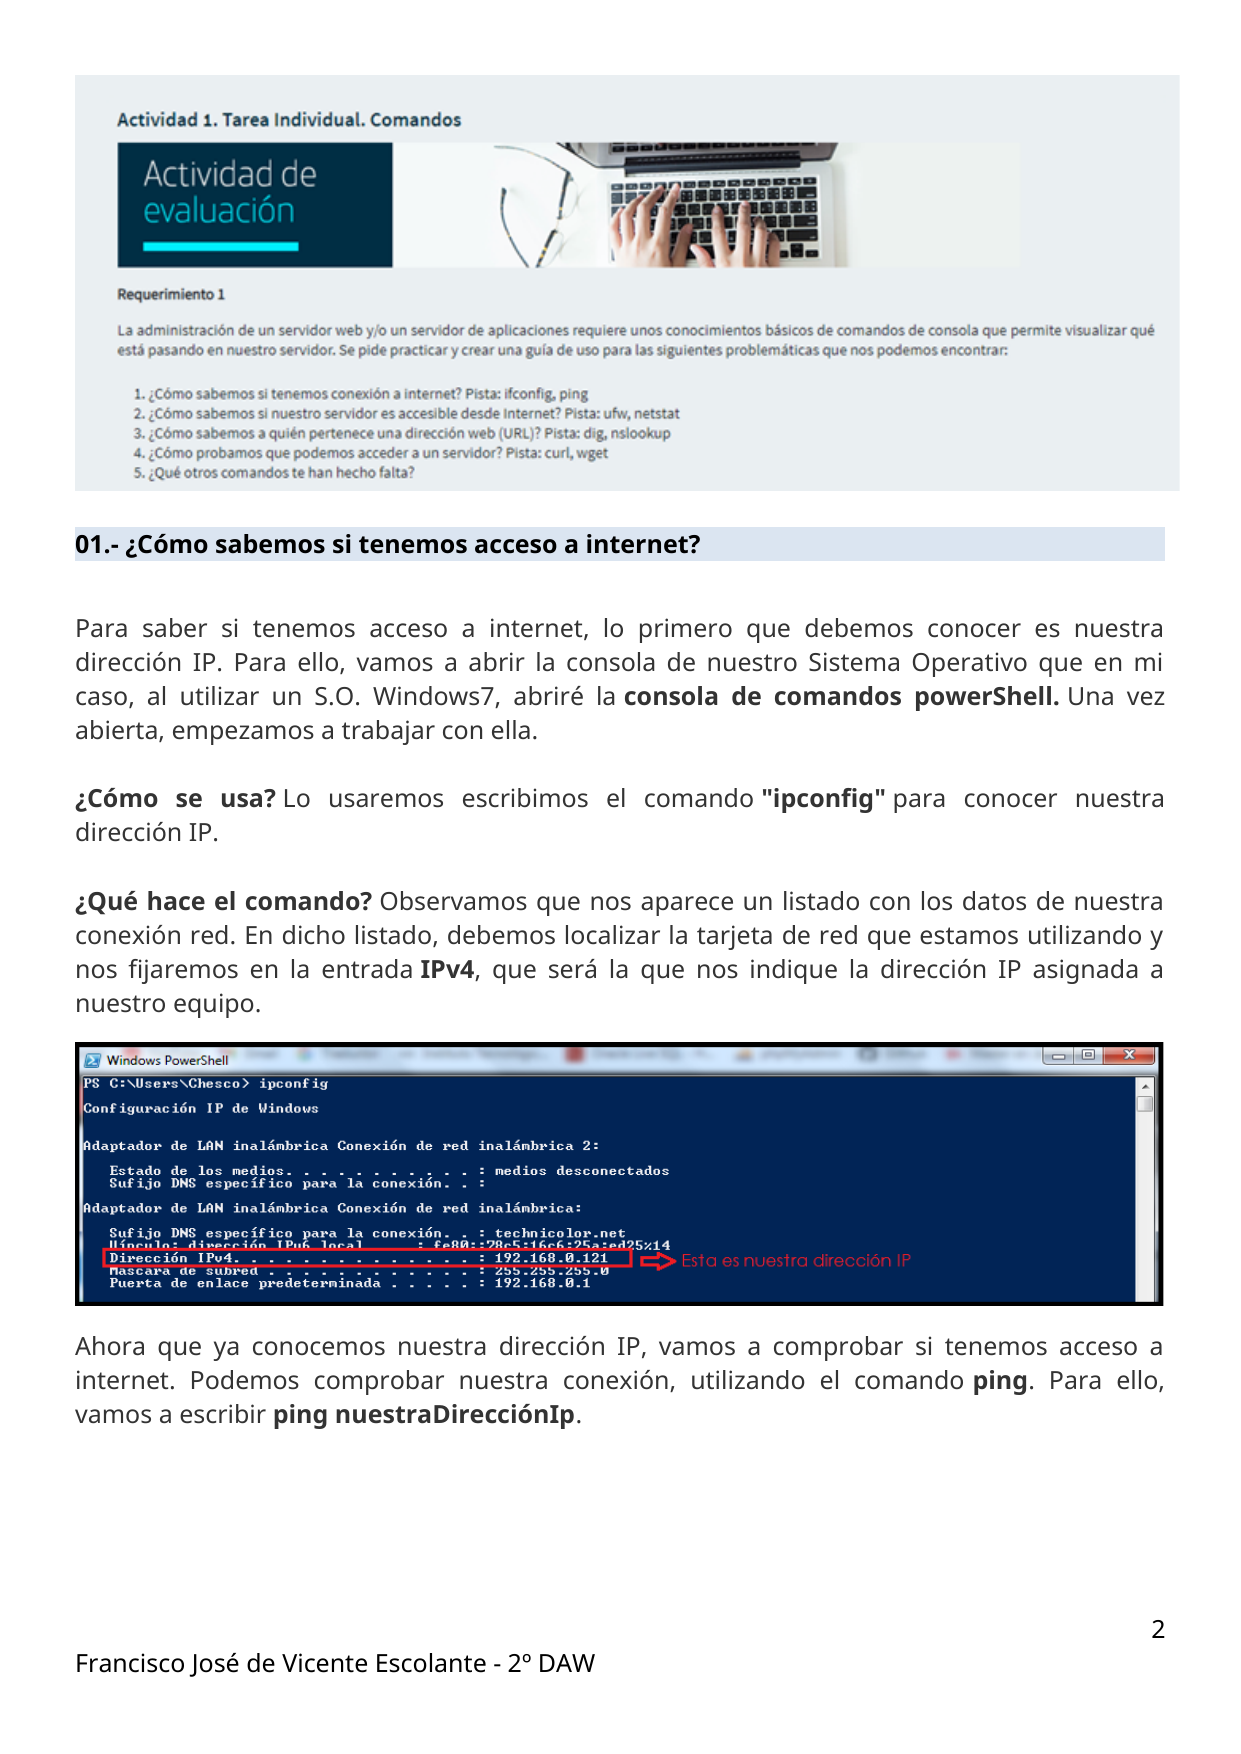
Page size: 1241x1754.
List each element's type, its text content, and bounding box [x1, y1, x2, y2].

text Para saber si tenemos acceso a internet, lo primero que debemos conocer es nuestra dirección IP. Para ello, vamos a abrir la consola de nuestro Sistema Operativo que en mi caso, al utilizar un S.O. Windows7, abriré la consola de comandos powerShell. Una vez abierta, empezamos a trabajar con ella. [75, 611, 1165, 747]
text 01.- ¿Cómo sabemos si tenemos acceso a internet? [75, 527, 1165, 561]
text ¿Qué hace el comando? Observamos que nos aparece un listado con los datos de nuestra conexión red. En dicho listado, debemos localizar la tarjeta de red que estamos utilizando y nos fijaremos en la entrada IPv4, que será la que nos indique la dirección IP asignada a nuestro equipo. [75, 883, 1165, 1019]
picture [75, 1042, 1164, 1306]
picture [75, 75, 1180, 491]
text ¿Cómo se usa? Lo usaremos escribimos el comando "ipconfig" para conocer nuestra dirección IP. [75, 781, 1165, 849]
text Ahora que ya conocemos nuestra dirección IP, vamos a comprobar si tenemos acceso a internet. Podemos comprobar nuestra conexión, utilizando el comando ping. Para ello, vamos a escribir ping nuestraDirecciónIp. [75, 1329, 1165, 1431]
